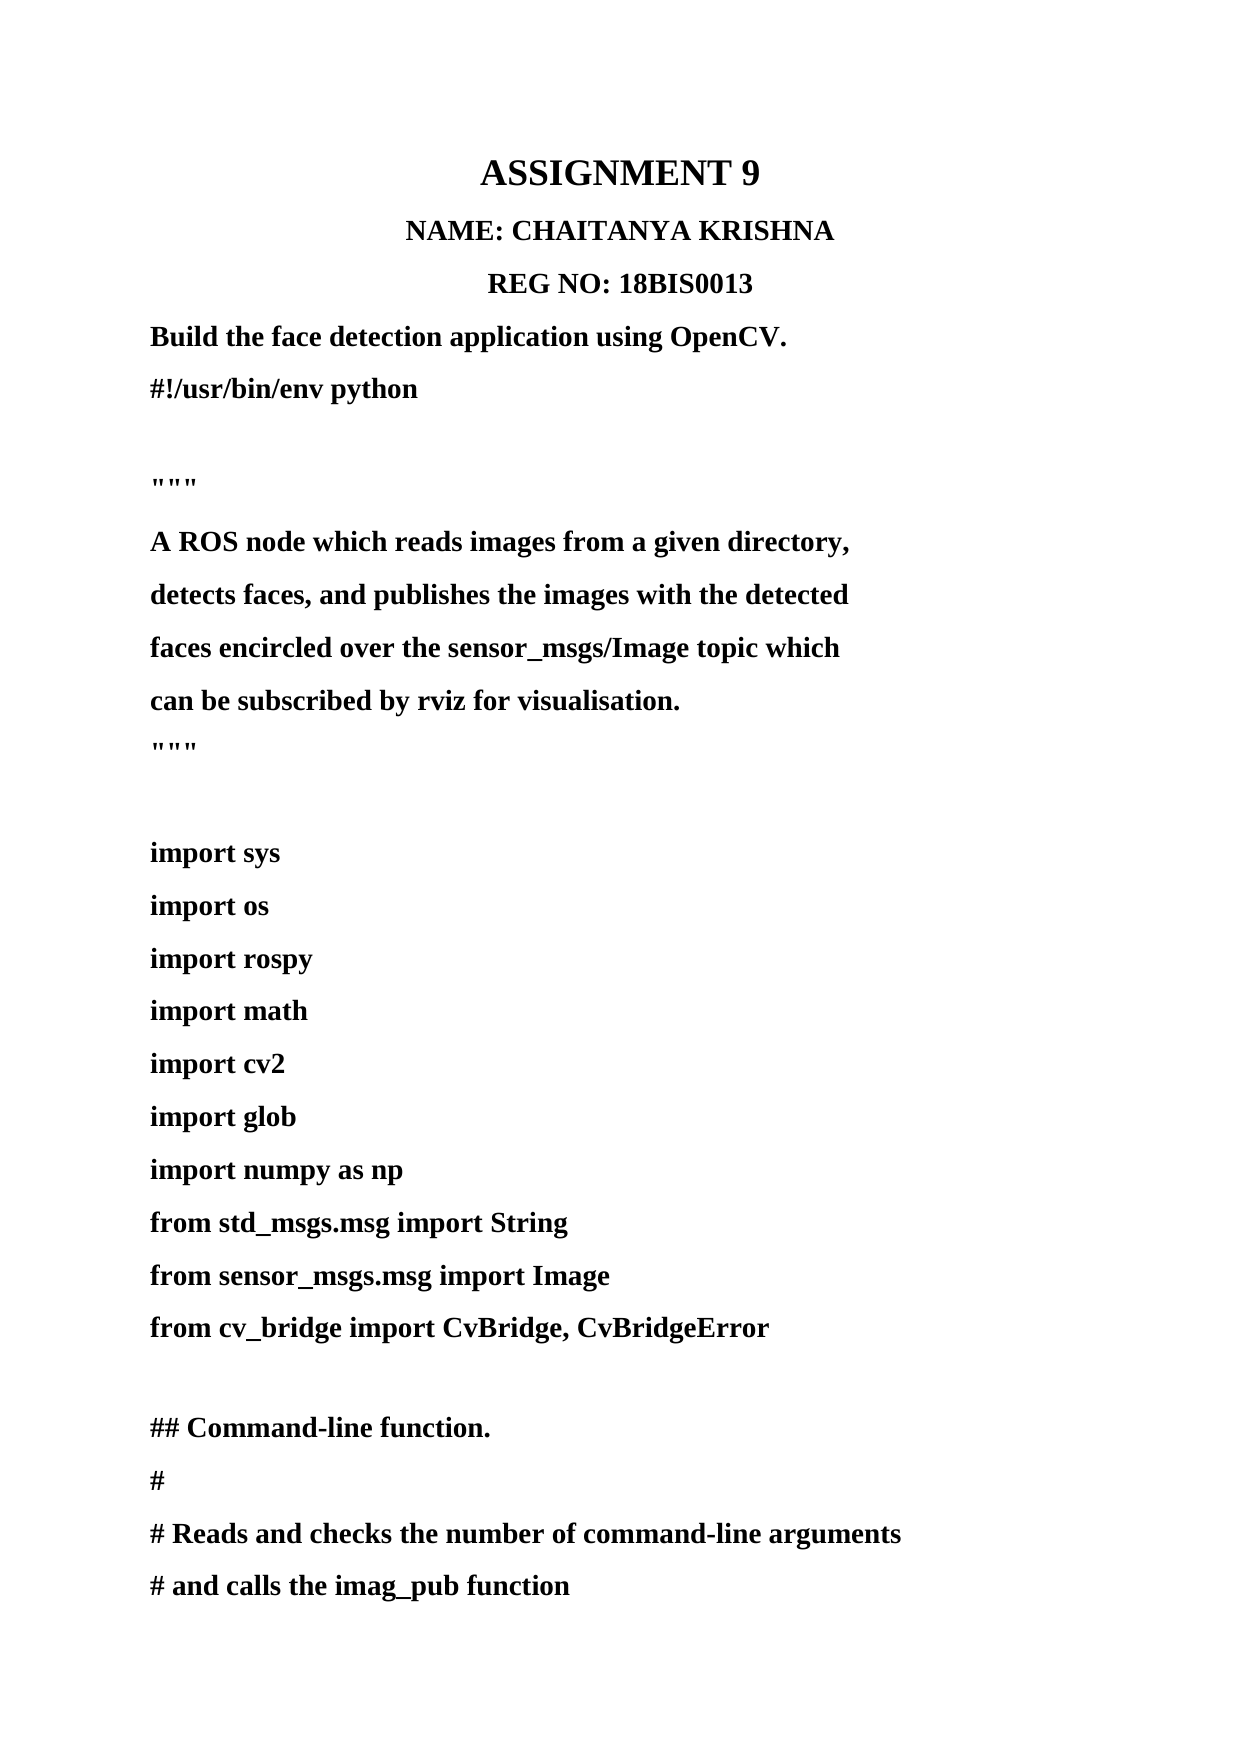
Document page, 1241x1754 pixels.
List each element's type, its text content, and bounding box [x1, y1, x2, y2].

text faces encircled over the sensor_msgs/Image topic which [150, 630, 1090, 663]
text """ [150, 471, 1090, 505]
text can be subscribed by rviz for visualisation. [150, 683, 1090, 716]
text detects faces, and publishes the images with the detected [150, 577, 1090, 611]
text A ROS node which reads images from a given directory, [150, 524, 1090, 558]
text NAME: CHAITANYA KRISHNA [150, 213, 1090, 247]
text # Reads and checks the number of command-line arguments [150, 1516, 1090, 1549]
text ASSIGNMENT 9 [150, 150, 1090, 193]
text """ [150, 735, 1090, 769]
text from cv_bridge import CvBridge, CvBridgeError [150, 1310, 1090, 1344]
text import glob [150, 1099, 1090, 1133]
text REG NO: 18BIS0013 [150, 266, 1090, 299]
text #!/usr/bin/env python [150, 372, 1090, 405]
text ## Command-line function. [150, 1410, 1090, 1444]
text import numpy as np [150, 1152, 1090, 1186]
text import os [150, 888, 1090, 921]
text import math [150, 993, 1090, 1027]
text Build the face detection application using OpenCV. [150, 319, 1090, 352]
text import rospy [150, 941, 1090, 974]
text import sys [150, 835, 1090, 869]
text import cv2 [150, 1046, 1090, 1080]
text # [150, 1463, 1090, 1496]
text from sensor_msgs.msg import Image [150, 1258, 1090, 1291]
text from std_msgs.msg import String [150, 1205, 1090, 1238]
text # and calls the imag_pub function [150, 1568, 1090, 1602]
